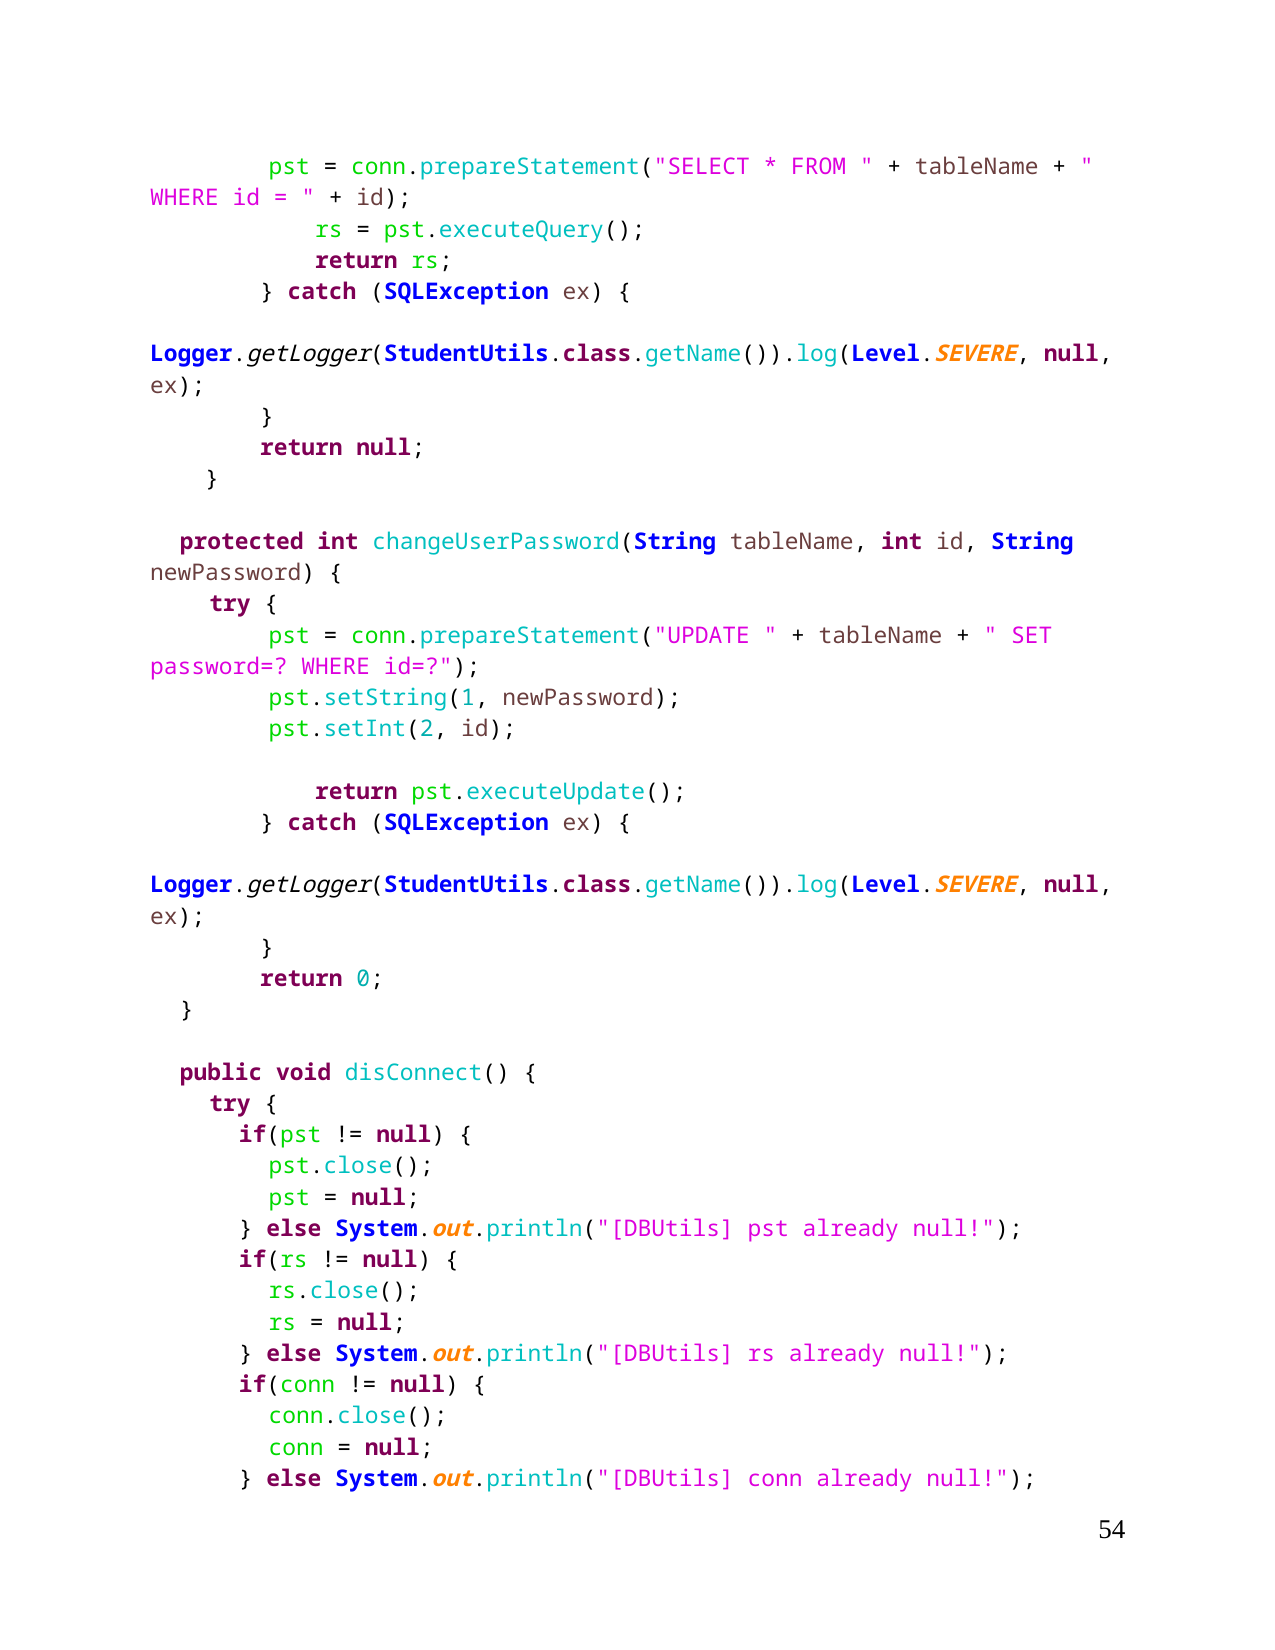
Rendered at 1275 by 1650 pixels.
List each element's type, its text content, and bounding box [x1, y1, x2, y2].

text try { [150, 587, 1125, 618]
text } [150, 931, 1125, 962]
text } catch (SQLException ex) { [150, 806, 1125, 837]
text return rs; [150, 244, 1125, 275]
text return 0; [150, 962, 1125, 993]
text pst = conn.prepareStatement("SELECT * FROM " + tableName + " WHERE id = " + id); [150, 150, 1125, 212]
text pst = null; [150, 1181, 1125, 1212]
text if(conn != null) { [150, 1368, 1125, 1399]
text if(pst != null) { [150, 1118, 1125, 1149]
text protected int changeUserPassword(String tableName, int id, String newPassword) { [150, 525, 1125, 587]
text Logger.getLogger(StudentUtils.class.getName()).log(Level.SEVERE, null, ex); [150, 837, 1125, 931]
text if(rs != null) { [150, 1243, 1125, 1274]
text } else System.out.println("[DBUtils] rs already null!"); [150, 1337, 1125, 1368]
text public void disConnect() { [150, 1056, 1125, 1087]
text rs = null; [150, 1306, 1125, 1337]
text pst.close(); [150, 1149, 1125, 1181]
text } else System.out.println("[DBUtils] conn already null!"); [150, 1462, 1125, 1493]
text pst.setString(1, newPassword); [150, 681, 1125, 712]
text return pst.executeUpdate(); [150, 775, 1125, 806]
text try { [150, 1087, 1125, 1118]
text } else System.out.println("[DBUtils] pst already null!"); [150, 1212, 1125, 1243]
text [150, 306, 1125, 400]
text pst.setInt(2, id); [150, 712, 1125, 743]
text pst = conn.prepareStatement("UPDATE " + tableName + " SET password=? WHERE id=?"); [150, 618, 1125, 681]
text conn.close(); [150, 1399, 1125, 1431]
text rs.close(); [150, 1274, 1125, 1306]
text } [150, 462, 1125, 494]
text rs = pst.executeQuery(); [150, 212, 1125, 244]
text } [150, 993, 1125, 1024]
text } [150, 400, 1125, 431]
text conn = null; [150, 1431, 1125, 1462]
text return null; [150, 431, 1125, 462]
text } catch (SQLException ex) { [150, 275, 1125, 306]
